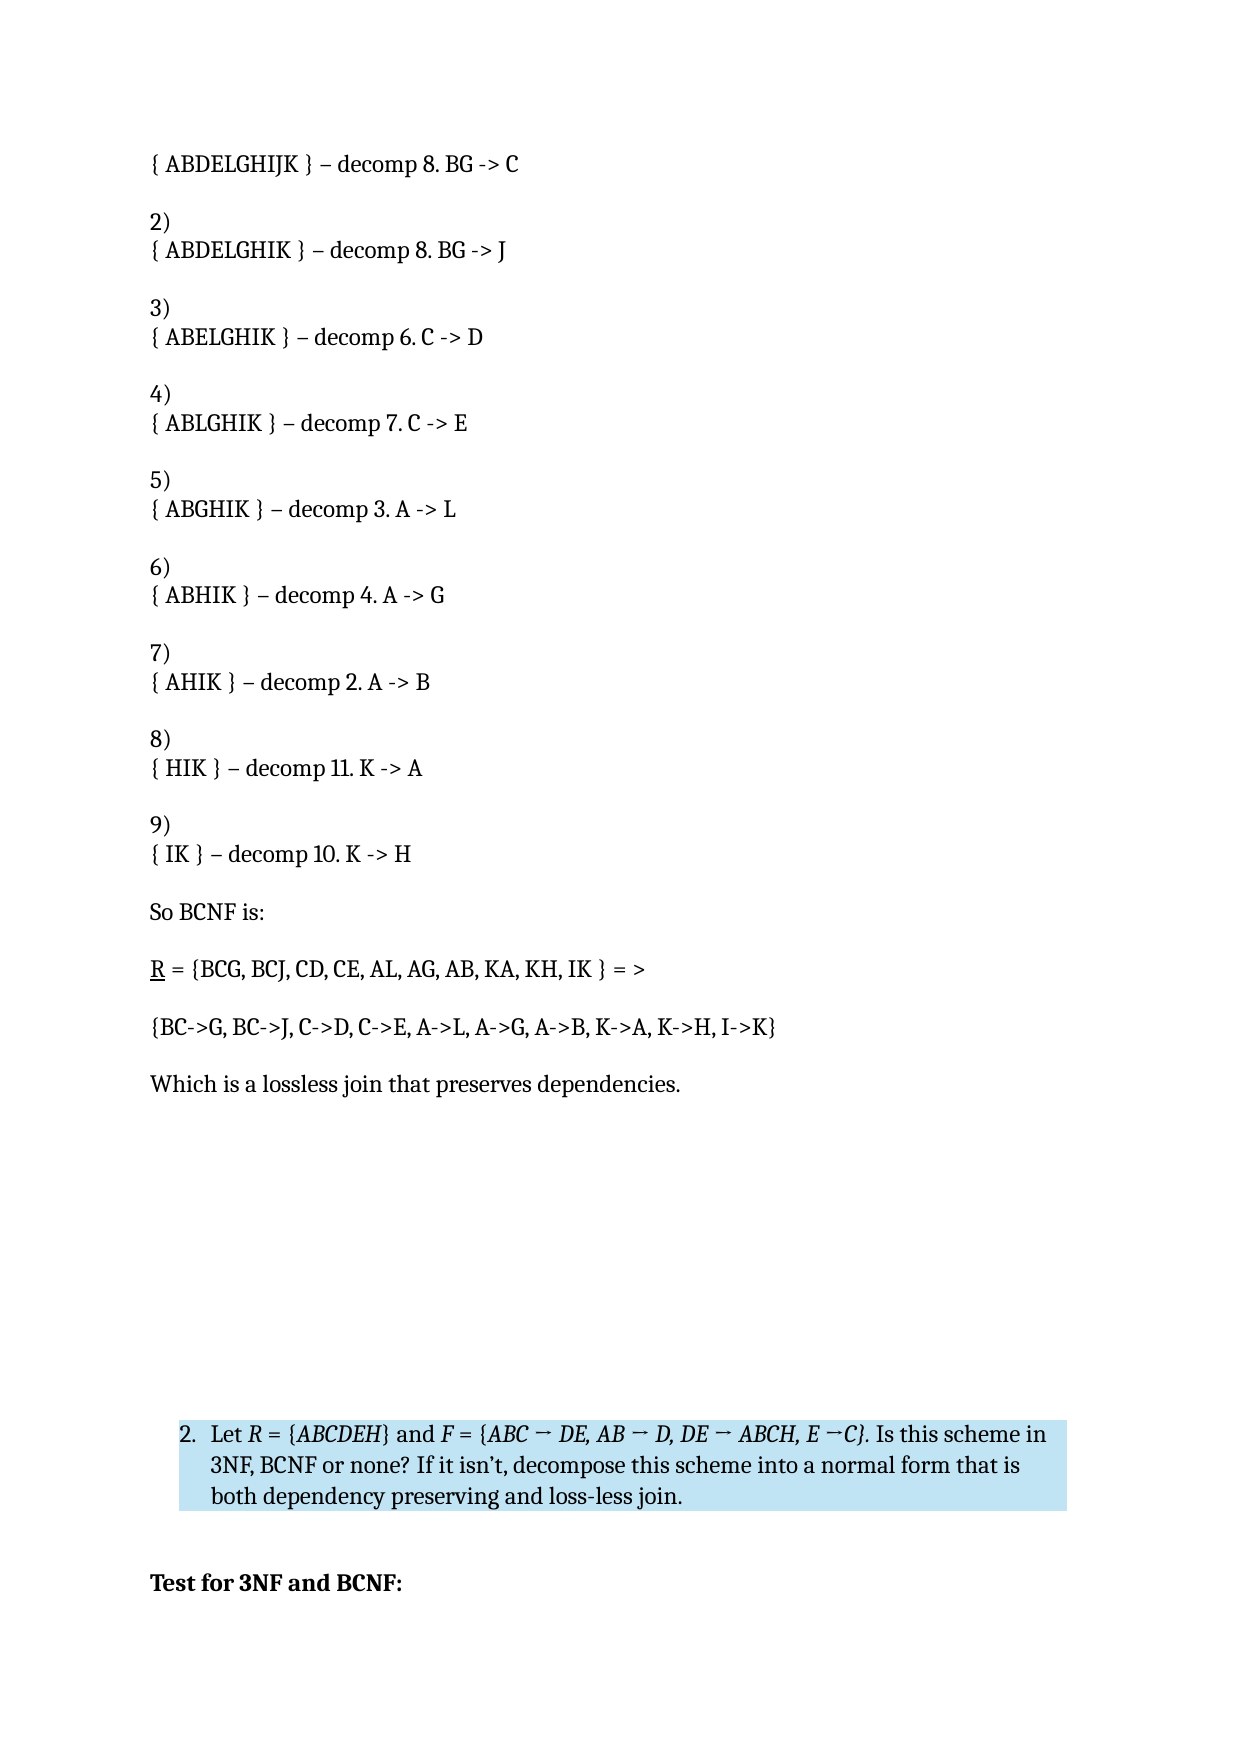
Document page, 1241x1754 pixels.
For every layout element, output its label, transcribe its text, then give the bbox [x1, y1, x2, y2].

text 2) [150, 207, 1066, 236]
text { ABELGHIK } – decomp 6. C -> D [150, 322, 1066, 351]
text {BC->G, BC->J, C->D, C->E, A->L, A->G, A->B, K->A, K->H, I->K} [150, 1012, 1066, 1041]
text { ABDELGHIJK } – decomp 8. BG -> C [150, 150, 1066, 179]
text So BCNF is: [150, 897, 1066, 926]
text R = {BCG, BCJ, CD, CE, AL, AG, AB, KA, KH, IK } = > [150, 955, 1066, 984]
text { ABDELGHIK } – decomp 8. BG -> J [150, 236, 1066, 265]
text { IK } – decomp 10. K -> H [150, 840, 1066, 869]
text 6) [150, 552, 1066, 581]
subtitle Let R = {ABCDEH} and F = {ABC → DE, AB → D, DE → ABCH, E →C}. Is this scheme in 3NF, BCNF or none? If it isn’t, decompose this scheme into a normal form that is both dependency preserving and loss-less join. [179, 1420, 1067, 1511]
text 8) [150, 725, 1066, 754]
text { ABLGHIK } – decomp 7. C -> E [150, 409, 1066, 437]
text { AHIK } – decomp 2. A -> B [150, 667, 1066, 696]
text 3) [150, 294, 1066, 322]
text Test for 3NF and BCNF: [150, 1569, 1065, 1598]
text 5) [150, 466, 1066, 495]
text 9) [150, 811, 1066, 840]
text Which is a lossless join that preserves dependencies. [150, 1070, 1066, 1099]
text { ABHIK } – decomp 4. A -> G [150, 581, 1066, 610]
text 7) [150, 639, 1066, 667]
text { ABGHIK } – decomp 3. A -> L [150, 495, 1066, 524]
text { HIK } – decomp 11. K -> A [150, 754, 1066, 782]
text 4) [150, 380, 1066, 409]
